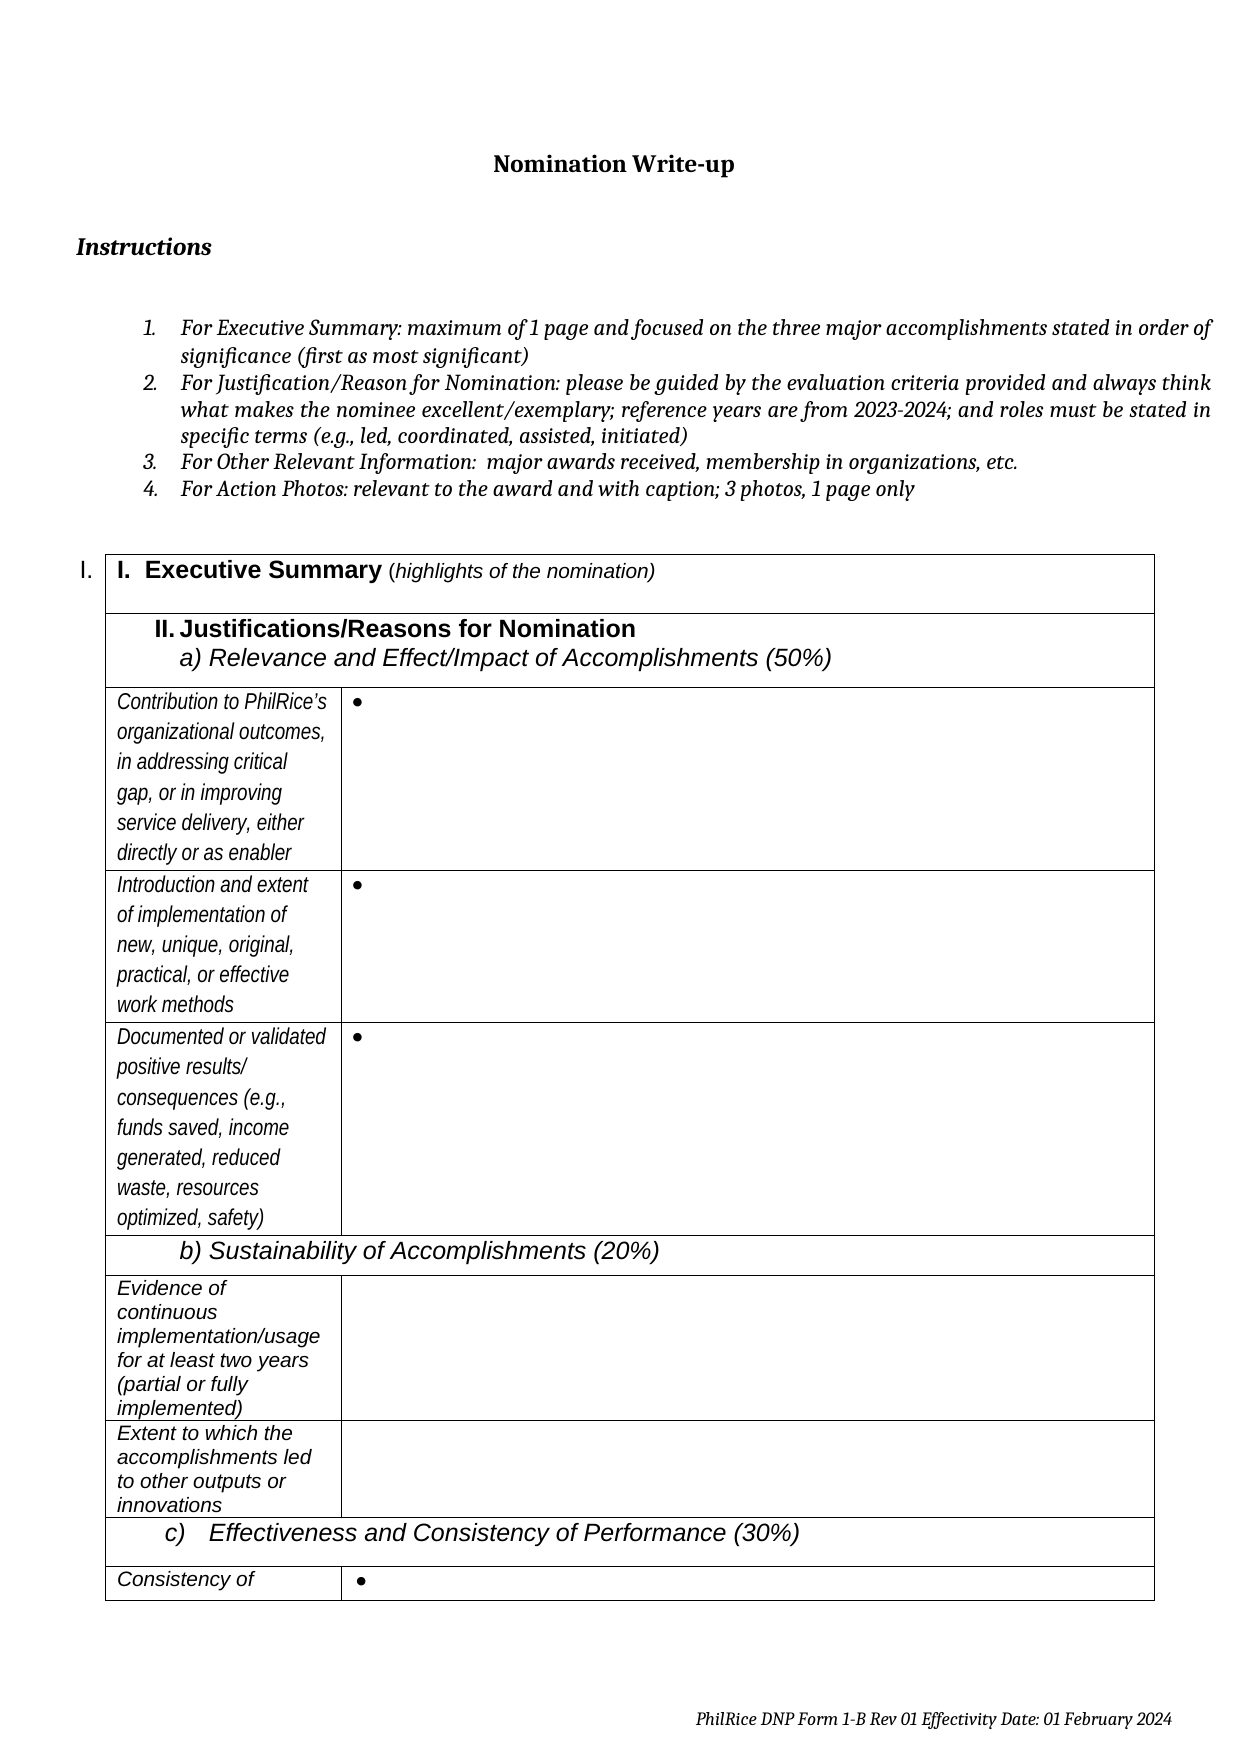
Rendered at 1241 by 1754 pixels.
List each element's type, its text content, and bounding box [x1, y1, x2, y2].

table_cell Justifications/Reasons for Nomination Relevance and Effect/Impact of Accomplishments (50%) [106, 614, 1154, 687]
table_cell [342, 688, 1154, 869]
table_cell [342, 1421, 1154, 1517]
text Nomination Write-up [76, 150, 1152, 179]
table_cell Contribution to PhilRice’s organizational outcomes, in addressing critical gap, or in improving service delivery, either directly or as enabler [106, 688, 341, 869]
table_cell Evidence of continuous implementation/usage for at least two years (partial or fully implemented) [106, 1276, 341, 1420]
list For Justification/Reason for Nomination: please be guided by the evaluation criteria provided and always think what makes the nominee excellent/exemplary; reference years are from 2023-2024; and roles must be stated in specific terms (e.g., led, coordinated, assisted, initiated) [143, 370, 1215, 449]
table_cell Documented or validated positive results/ consequences (e.g., funds saved, income generated, reduced waste, resources optimized, safety) [106, 1023, 341, 1235]
table_cell Effectiveness and Consistency of Performance (30%) [106, 1518, 1154, 1566]
text Instructions [76, 232, 1152, 261]
table_cell Extent to which the accomplishments led to other outputs or innovations [106, 1421, 341, 1517]
table_header I. Executive Summary (highlights of the nomination) [106, 555, 1154, 613]
table_cell [342, 1023, 1154, 1235]
table_cell [342, 871, 1154, 1022]
list For Action Photos: relevant to the award and with caption; 3 photos, 1 page only [143, 476, 1215, 502]
list For Other Relevant Information: major awards received, membership in organizations, etc. [143, 449, 1215, 476]
table_cell [342, 1567, 1154, 1600]
list For Executive Summary: maximum of 1 page and focused on the three major accomplishments stated in order of significance (first as most significant) [143, 315, 1215, 370]
table_cell Sustainability of Accomplishments (20%) [106, 1236, 1154, 1275]
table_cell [106, 1567, 341, 1600]
table_cell [342, 1276, 1154, 1420]
table_cell Introduction and extent of implementation of new, unique, original, practical, or effective work methods [106, 871, 341, 1022]
